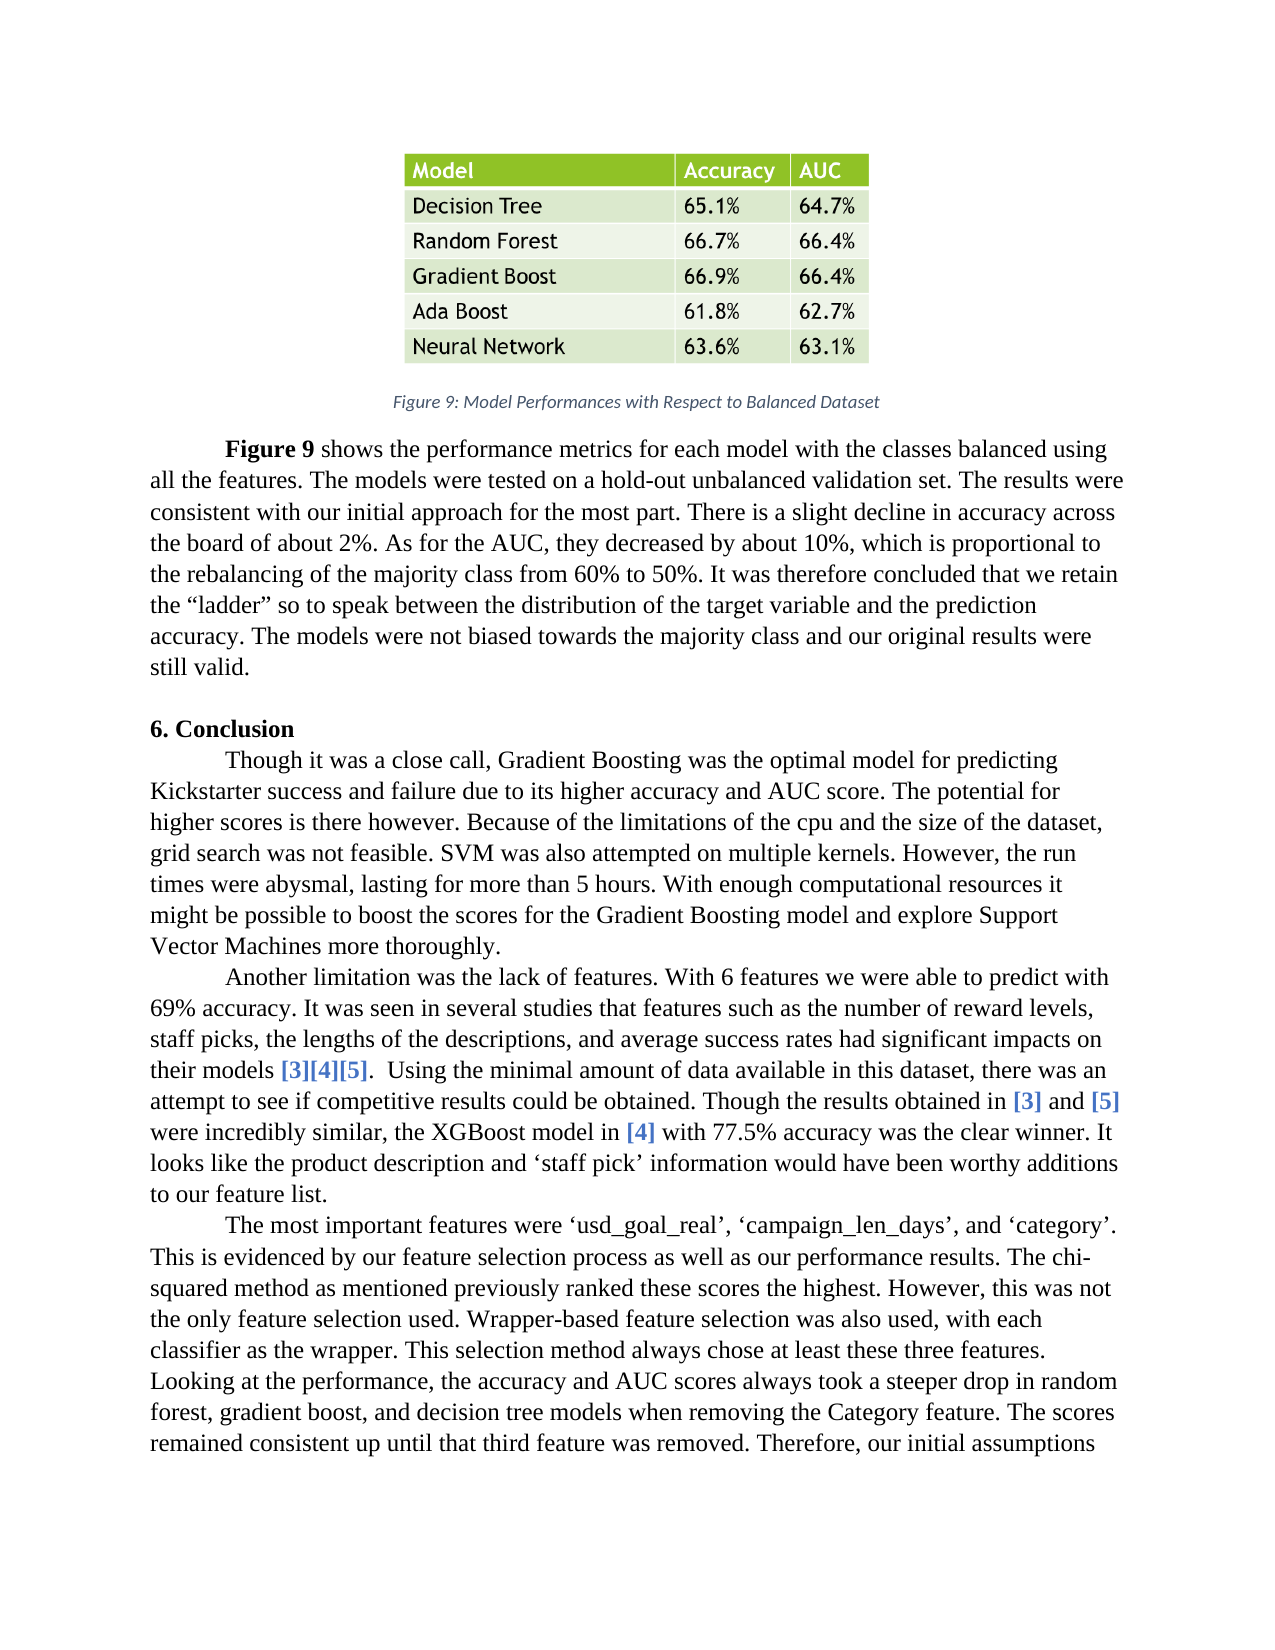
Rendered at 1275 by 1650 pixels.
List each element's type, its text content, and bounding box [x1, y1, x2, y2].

text Another limitation was the lack of features. With 6 features we were able to predict with 69% accuracy. It was seen in several studies that features such as the number of reward levels, staff picks, the lengths of the descriptions, and average success rates had significant impacts on their models [3][4][5]. Using the minimal amount of data available in this dataset, there was an attempt to see if competitive results could be obtained. Though the results obtained in [3] and [5] were incredibly similar, the XGBoost model in [4] with 77.5% accuracy was the clear winner. It looks like the product description and ‘staff pick’ information would have been worthy additions to our feature list. [150, 962, 1125, 1208]
text Though it was a close call, Gradient Boosting was the optimal model for predicting Kickstarter success and failure due to its higher accuracy and AUC score. The potential for higher scores is there however. Because of the limitations of the cpu and the size of the dataset, grid search was not feasible. SVM was also attempted on multiple kernels. However, the run times were abysmal, lasting for more than 5 hours. With enough computational resources it might be possible to boost the scores for the Gradient Boosting model and explore Support Vector Machines more thoroughly. [150, 745, 1125, 960]
text Figure 9: Model Performances with Respect to Balanced Dataset [150, 391, 1125, 414]
picture [403, 150, 872, 372]
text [150, 1211, 1125, 1457]
text 6. Conclusion [150, 714, 1125, 743]
text Figure 9 shows the performance metrics for each model with the classes balanced using all the features. The models were tested on a hold-out unbalanced validation set. The results were consistent with our initial approach for the most part. There is a slight decline in accuracy across the board of about 2%. As for the AUC, they decreased by about 10%, which is proportional to the rebalancing of the majority class from 60% to 50%. It was therefore concluded that we retain the “ladder” so to speak between the distribution of the target variable and the prediction accuracy. The models were not biased towards the majority class and our original results were still valid. [150, 434, 1125, 681]
